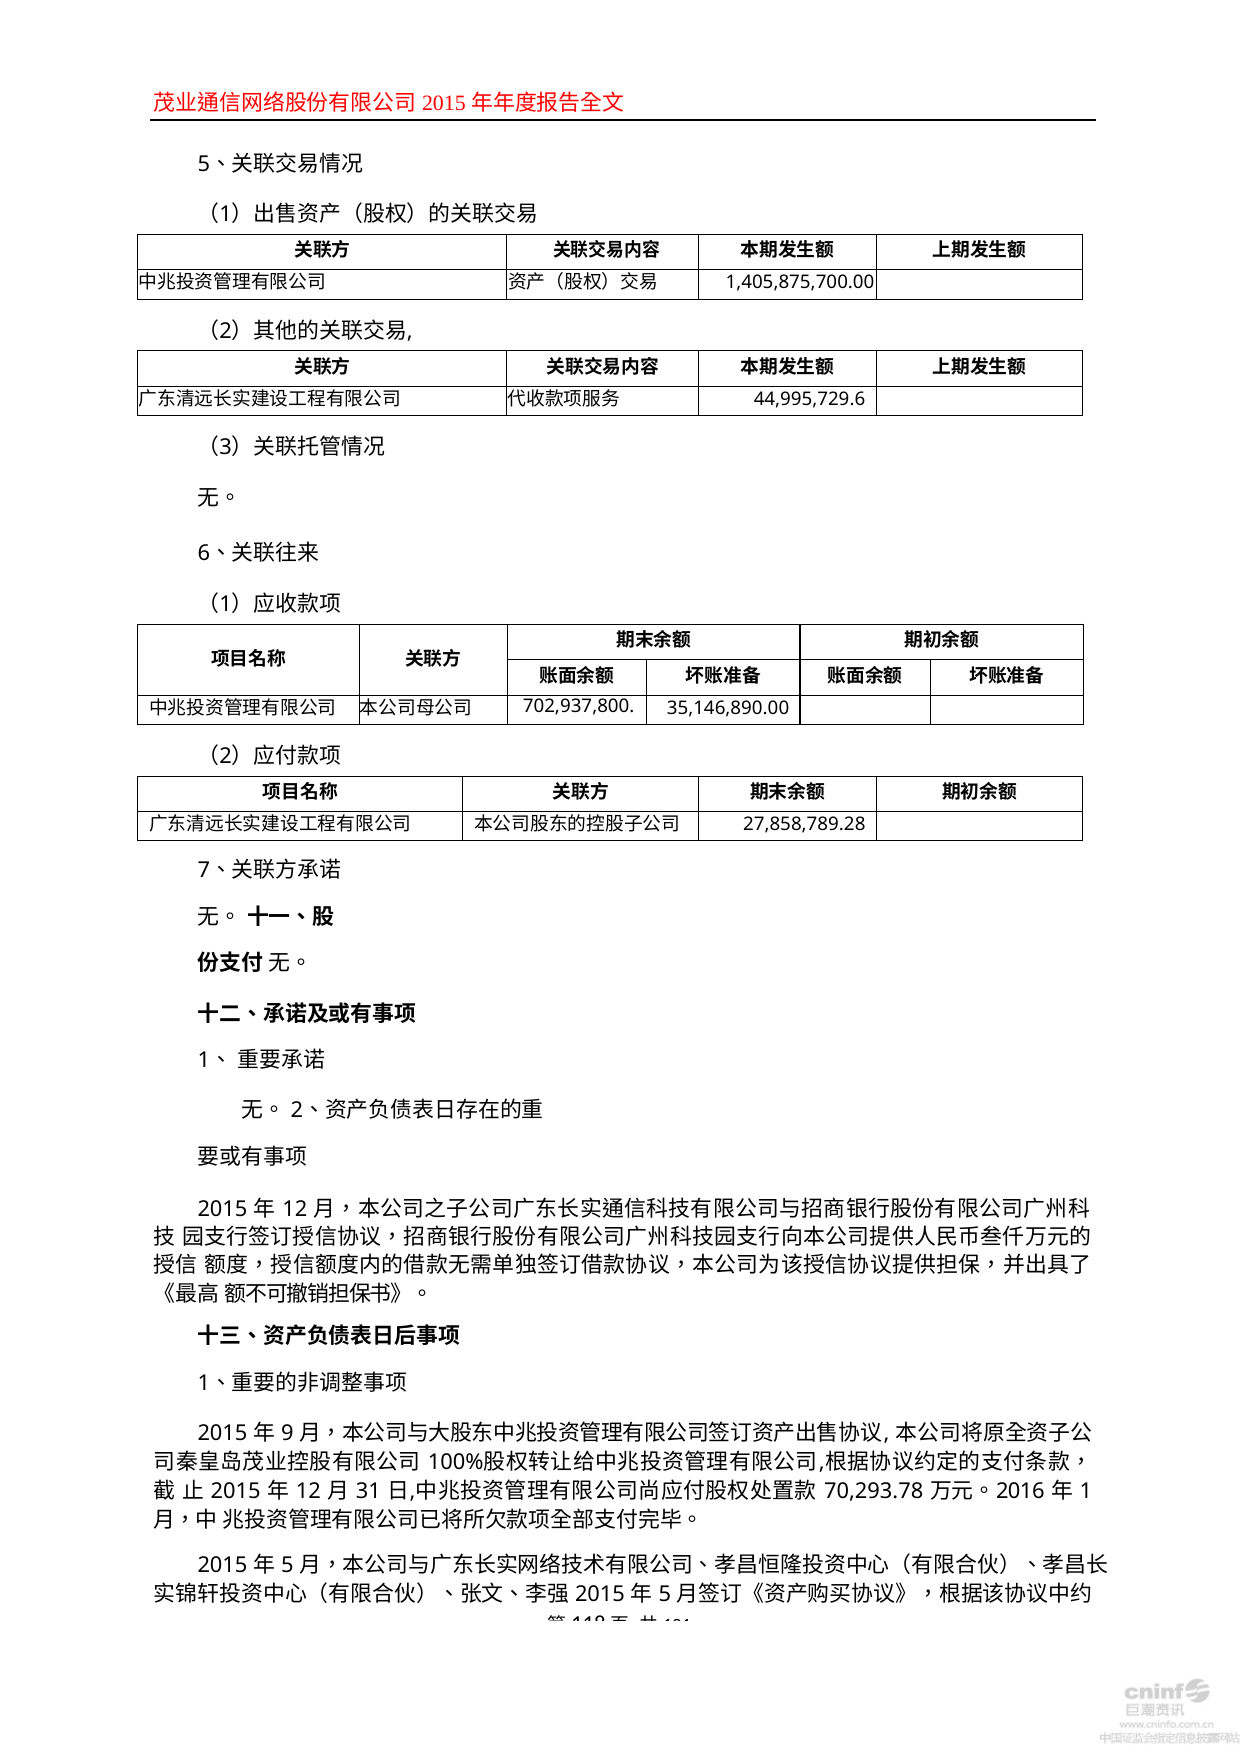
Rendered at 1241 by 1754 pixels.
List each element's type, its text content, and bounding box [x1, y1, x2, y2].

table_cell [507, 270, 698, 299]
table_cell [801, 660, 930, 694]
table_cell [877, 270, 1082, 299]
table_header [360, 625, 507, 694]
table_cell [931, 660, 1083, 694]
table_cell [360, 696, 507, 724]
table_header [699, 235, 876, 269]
text （1）应收款项 [197, 588, 1096, 618]
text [153, 1578, 1096, 1607]
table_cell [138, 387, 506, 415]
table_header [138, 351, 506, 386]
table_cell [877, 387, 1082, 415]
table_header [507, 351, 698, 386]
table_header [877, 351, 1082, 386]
text 十二、承诺及或有事项 1、 重要承诺 [197, 997, 419, 1074]
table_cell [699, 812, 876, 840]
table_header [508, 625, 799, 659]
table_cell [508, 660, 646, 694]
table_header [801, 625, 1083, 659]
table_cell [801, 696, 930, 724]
text 2015 年 12 月，本公司之子公司广东长实通信科技有限公司与招商银行股份有限公司广州科技 园支行签订授信协议，招商银行股份有限公司广州科技园支行向本公司提供人民币叁仟万元的授信 额度，授信额度内的借款无需单独签订借款协议，本公司为该授信协议提供担保，并出具了《最高 额不可撤销担保书》。 [153, 1194, 1093, 1307]
text 6、关联往来 [197, 537, 1096, 567]
text （3）关联托管情况 无。 [197, 431, 385, 512]
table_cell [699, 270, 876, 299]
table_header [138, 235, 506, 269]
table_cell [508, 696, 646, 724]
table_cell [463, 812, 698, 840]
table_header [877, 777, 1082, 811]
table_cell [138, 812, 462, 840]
text （2）其他的关联交易, [197, 315, 1096, 344]
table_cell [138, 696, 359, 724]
text 无。 2、资产负债表日存在的重要或有事项 [197, 1094, 560, 1170]
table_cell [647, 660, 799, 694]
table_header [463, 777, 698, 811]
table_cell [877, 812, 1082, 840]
picture [1099, 1673, 1241, 1754]
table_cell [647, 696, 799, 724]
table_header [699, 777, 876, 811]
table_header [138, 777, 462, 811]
text （2）应付款项 [197, 740, 1096, 770]
text （1）出售资产（股权）的关联交易 [197, 198, 1096, 228]
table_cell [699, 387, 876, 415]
text 十三、资产负债表日后事项 1、重要的非调整事项 [197, 1320, 463, 1397]
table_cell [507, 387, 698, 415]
text 7、关联方承诺 无。 十一、股份支付 无。 [197, 854, 353, 977]
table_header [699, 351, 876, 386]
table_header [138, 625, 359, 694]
text 2015 年 9 月，本公司与大股东中兆投资管理有限公司签订资产出售协议, 本公司将原全资子公 司秦皇岛茂业控股有限公司 100%股权转让给中兆投资管理有限公司,根据协议约定的支付条款，截 止 2015 年 12 月 31 日,中兆投资管理有限公司尚应付股权处置款 70,293.78 万元。2016 年 1 月，中 兆投资管理有限公司已将所欠款项全部支付完毕。 [153, 1417, 1093, 1534]
text 2015 年 5 月，本公司与广东长实网络技术有限公司、孝昌恒隆投资中心（有限合伙）、孝昌长 [197, 1550, 1240, 1578]
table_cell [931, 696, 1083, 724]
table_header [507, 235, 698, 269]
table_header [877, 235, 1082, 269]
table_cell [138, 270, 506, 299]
text 5、关联交易情况 [197, 147, 1096, 177]
